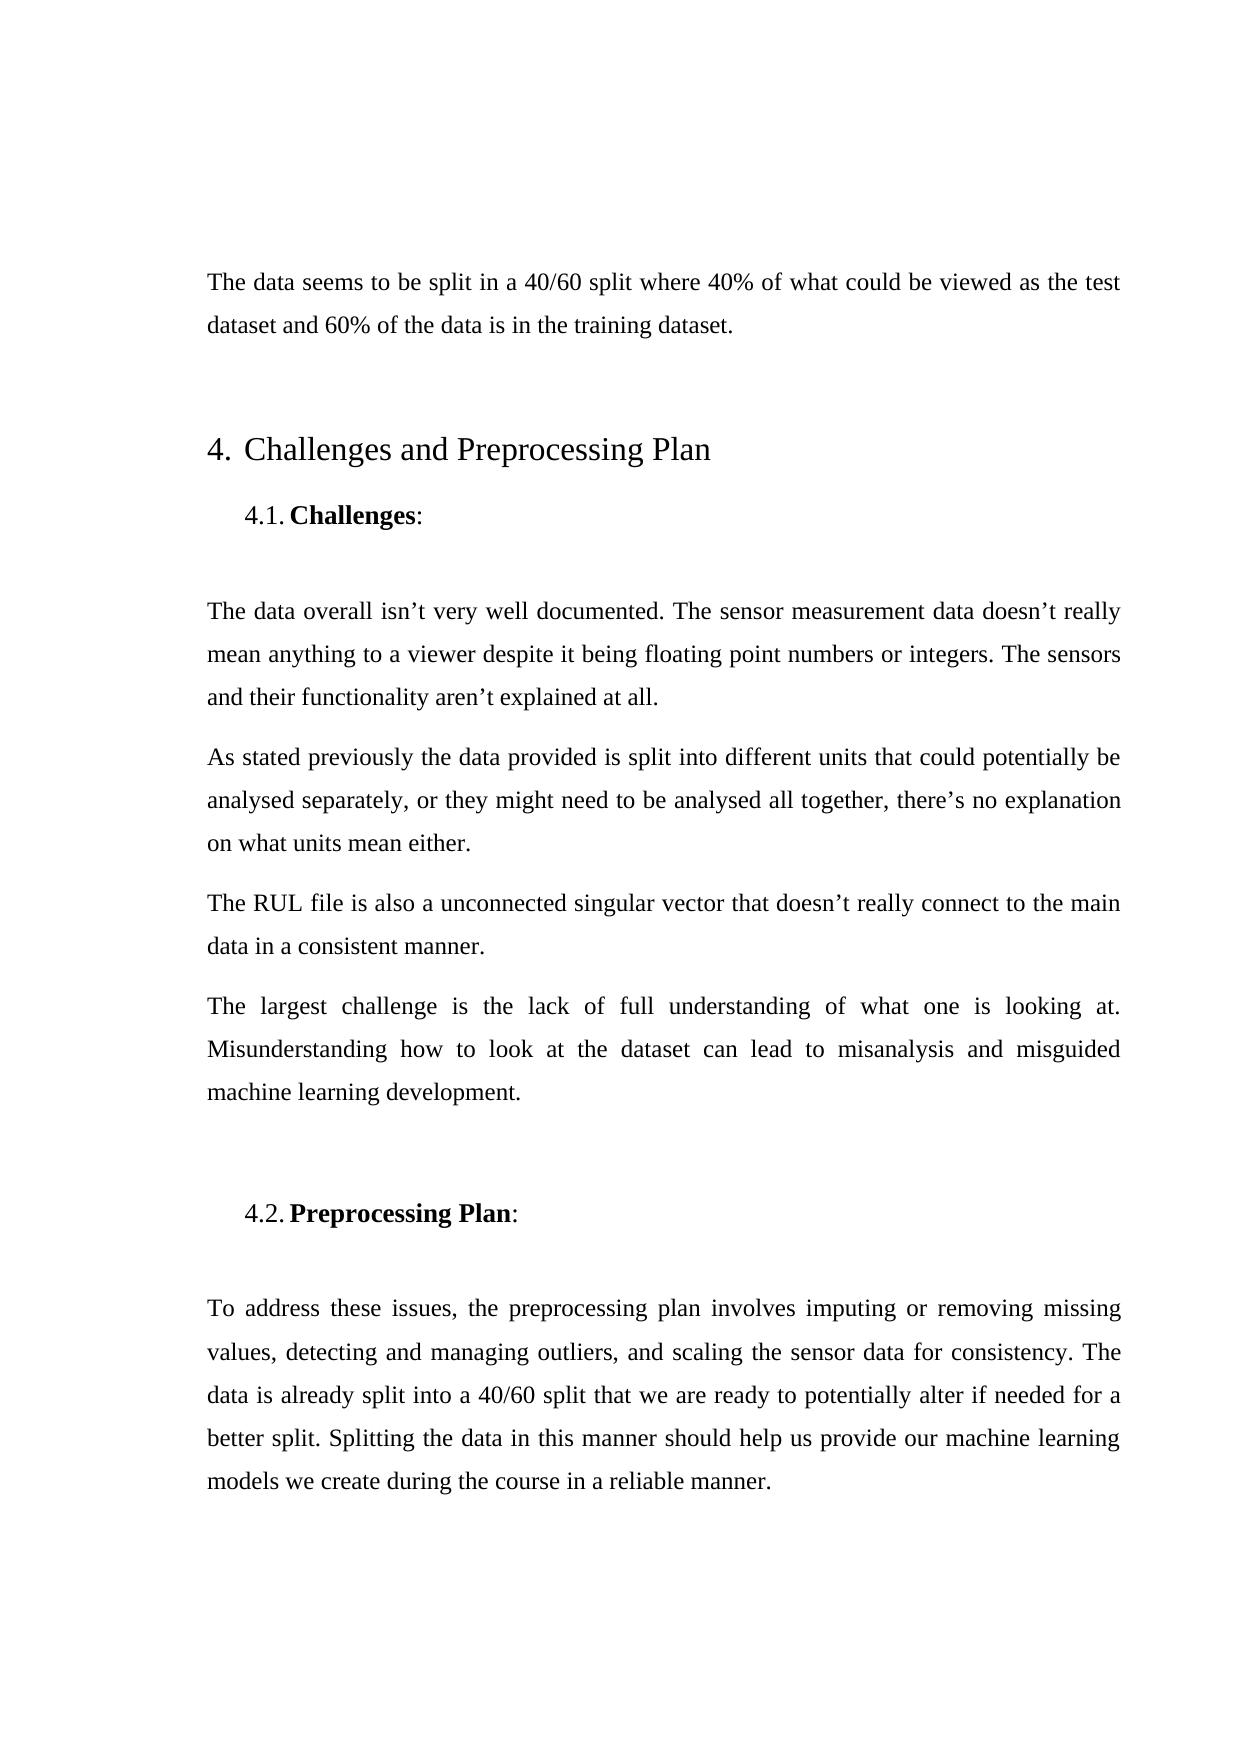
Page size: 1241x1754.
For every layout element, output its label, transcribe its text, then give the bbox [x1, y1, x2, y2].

subtitle Challenges: [244, 499, 1122, 530]
text The largest challenge is the lack of full understanding of what one is looking at. Misunderstanding how to look at the dataset can lead to misanalysis and misguided machine learning development. [207, 991, 1122, 1106]
subtitle Preprocessing Plan: [244, 1197, 1122, 1228]
text The RUL file is also a unconnected singular vector that doesn’t really connect to the main data in a consistent manner. [207, 888, 1122, 960]
subtitle Challenges and Preprocessing Plan [207, 429, 1122, 468]
text The data seems to be split in a 40/60 split where 40% of what could be viewed as the test dataset and 60% of the data is in the training dataset. [207, 267, 1122, 338]
text The data overall isn’t very well documented. The sensor measurement data doesn’t really mean anything to a viewer despite it being floating point numbers or integers. The sensors and their functionality aren’t explained at all. [207, 596, 1122, 711]
text As stated previously the data provided is split into different units that could potentially be analysed separately, or they might need to be analysed all together, there’s no explanation on what units mean either. [207, 742, 1122, 857]
text To address these issues, the preprocessing plan involves imputing or removing missing values, detecting and managing outliers, and scaling the sensor data for consistency. The data is already split into a 40/60 split that we are ready to potentially alter if needed for a better split. Splitting the data in this manner should help us provide our machine learning models we create during the course in a reliable manner. [207, 1293, 1122, 1495]
